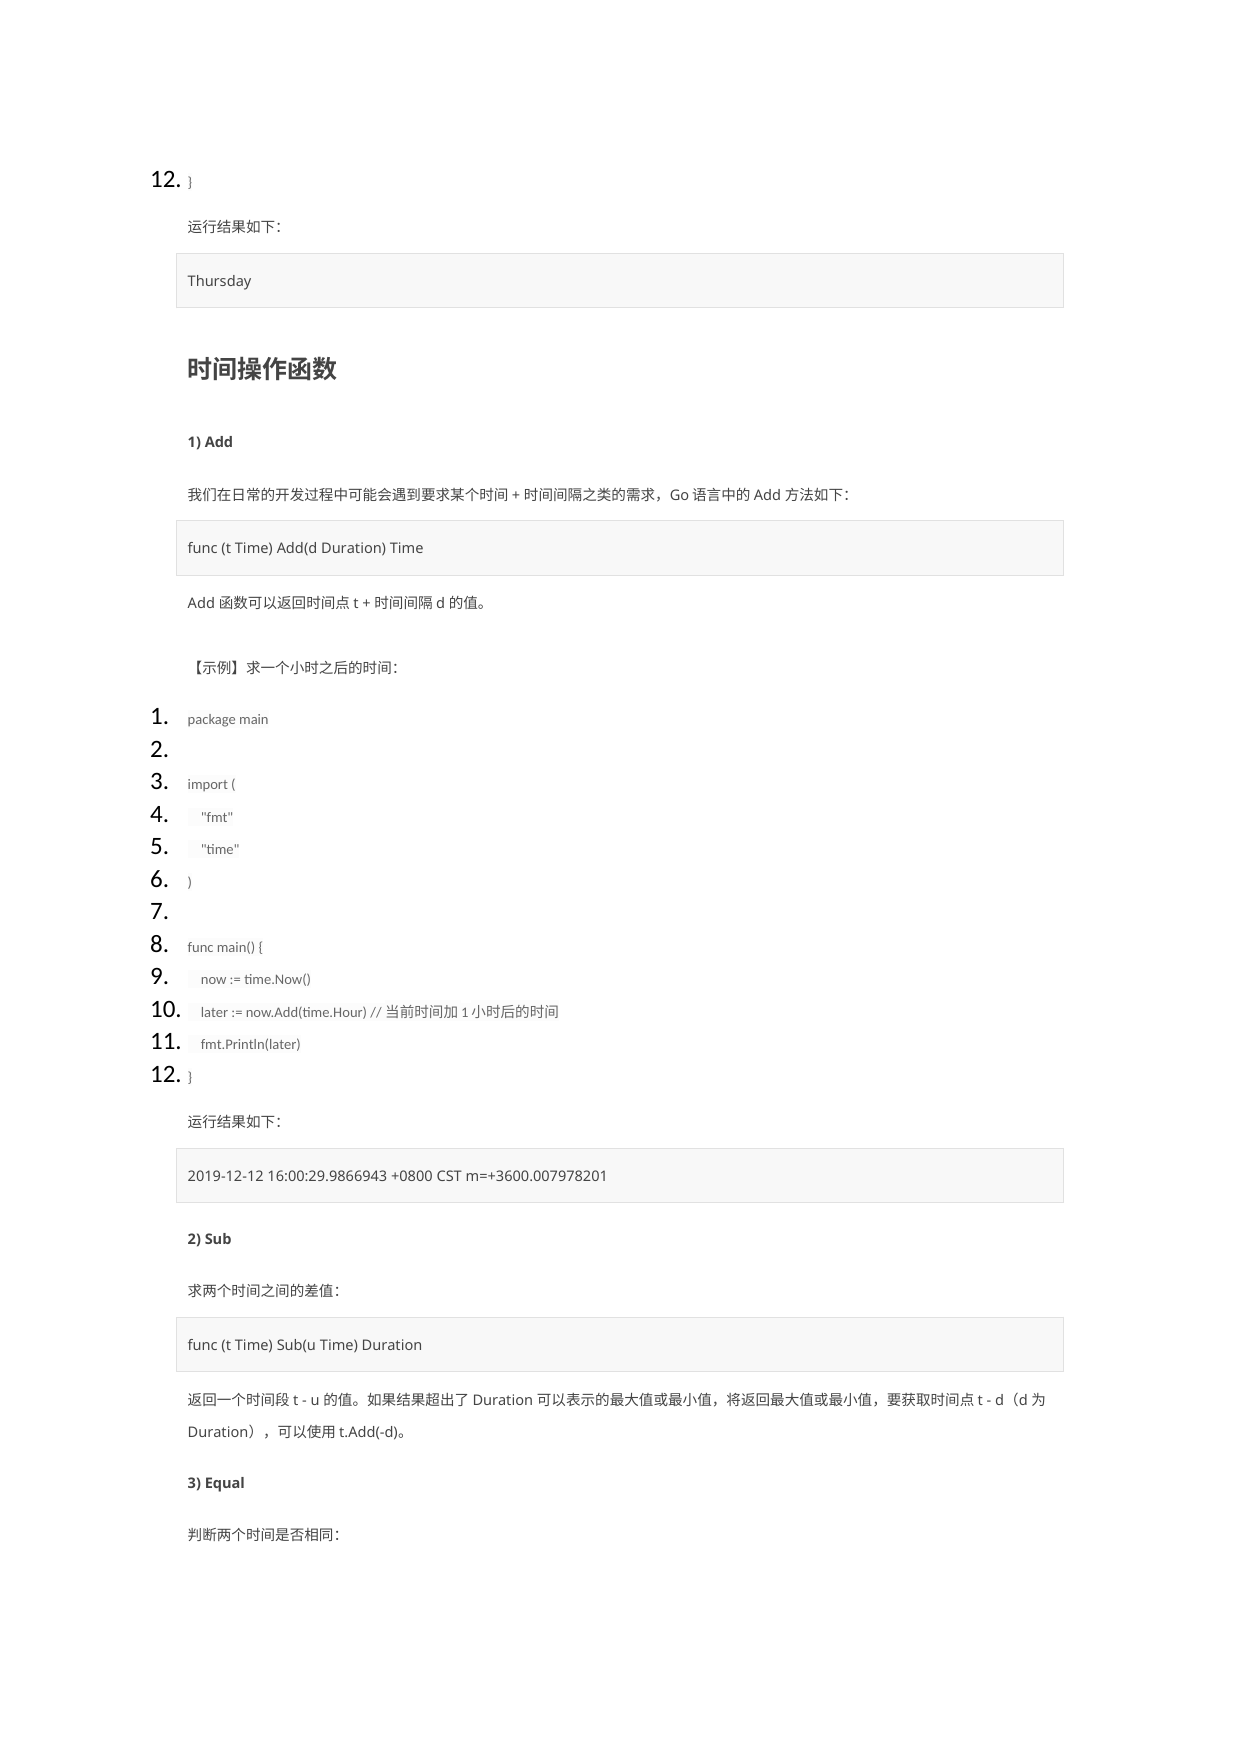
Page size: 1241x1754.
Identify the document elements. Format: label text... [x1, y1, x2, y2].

text Thursday [177, 254, 1063, 307]
list } [150, 1057, 1053, 1089]
list now := time.Now() [150, 959, 1053, 992]
list } [150, 162, 1053, 194]
subtitle 3) Equal [187, 1466, 1053, 1499]
list later := now.Add(time.Hour) // 当前时间加1小时后的时间 [150, 992, 1053, 1024]
list ) [150, 862, 1053, 894]
text 我们在日常的开发过程中可能会遇到要求某个时间 + 时间间隔之类的需求，Go语言中的 Add 方法如下： [187, 477, 1053, 510]
text func (t Time) Sub(u Time) Duration [177, 1318, 1063, 1371]
text 求两个时间之间的差值： [187, 1274, 1053, 1306]
text Add 函数可以返回时间点 t + 时间间隔 d 的值。 【示例】求一个小时之后的时间： [187, 586, 1053, 684]
list import ( [150, 764, 1053, 797]
text 2019-12-12 16:00:29.9866943 +0800 CST m=+3600.007978201 [177, 1149, 1063, 1202]
subtitle 2) Sub [187, 1222, 1053, 1255]
list fmt.Println(later) [150, 1024, 1053, 1057]
text func (t Time) Add(d Duration) Time [177, 521, 1063, 575]
list "time" [150, 829, 1053, 862]
subtitle 时间操作函数 [187, 335, 1053, 400]
list func main() { [150, 927, 1053, 959]
subtitle 1) Add [187, 426, 1053, 458]
text 运行结果如下： [187, 1105, 1053, 1137]
text 运行结果如下： [187, 210, 1053, 243]
list package main [150, 699, 1053, 732]
text 返回一个时间段 t - u 的值。如果结果超出了 Duration 可以表示的最大值或最小值，将返回最大值或最小值，要获取时间点 t - d（d 为 Duration），可以使用 t.Add(-d)。 [187, 1382, 1053, 1447]
list "fmt" [150, 797, 1053, 829]
text 判断两个时间是否相同： [187, 1518, 1053, 1550]
